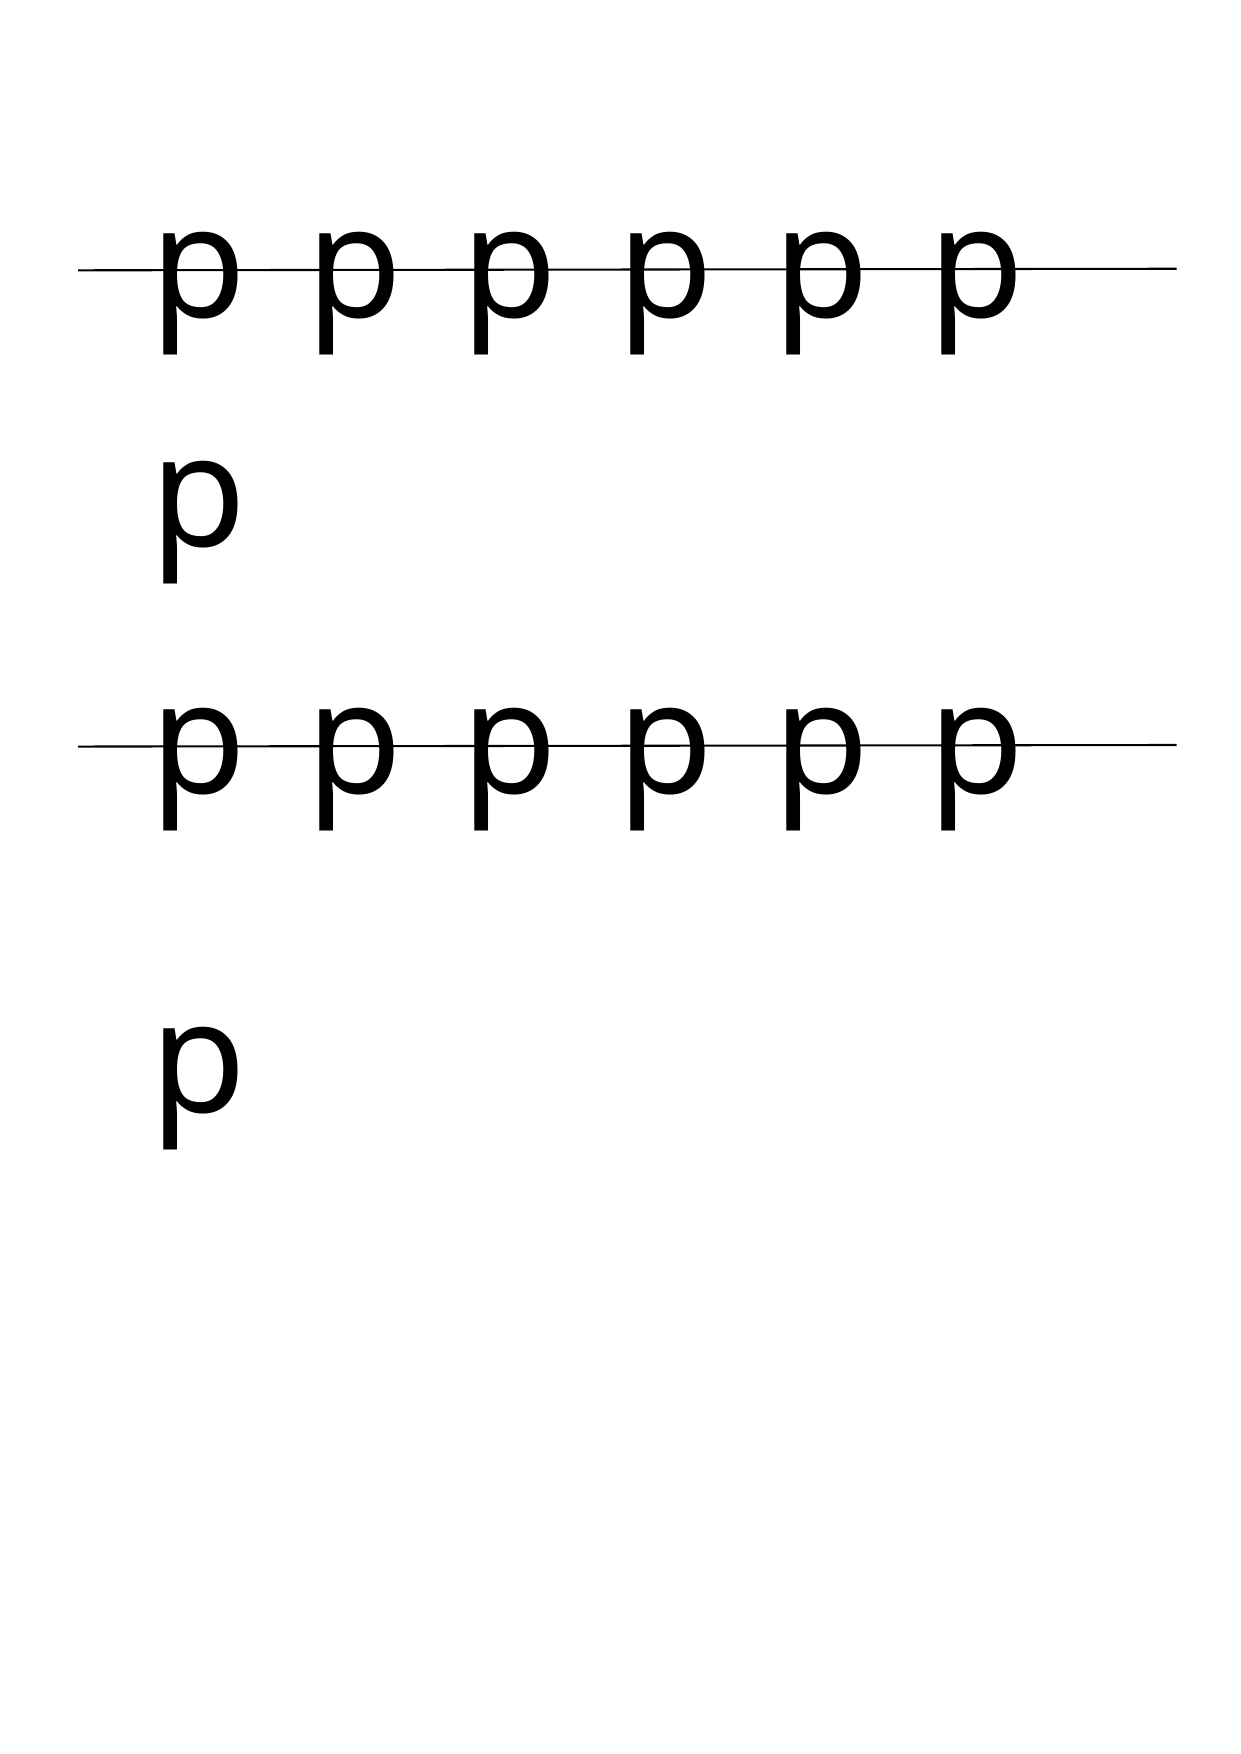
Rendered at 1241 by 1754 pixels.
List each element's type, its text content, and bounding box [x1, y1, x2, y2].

text p p p p p p p [150, 747, 1090, 1158]
text p p p p p p p [150, 626, 1090, 745]
